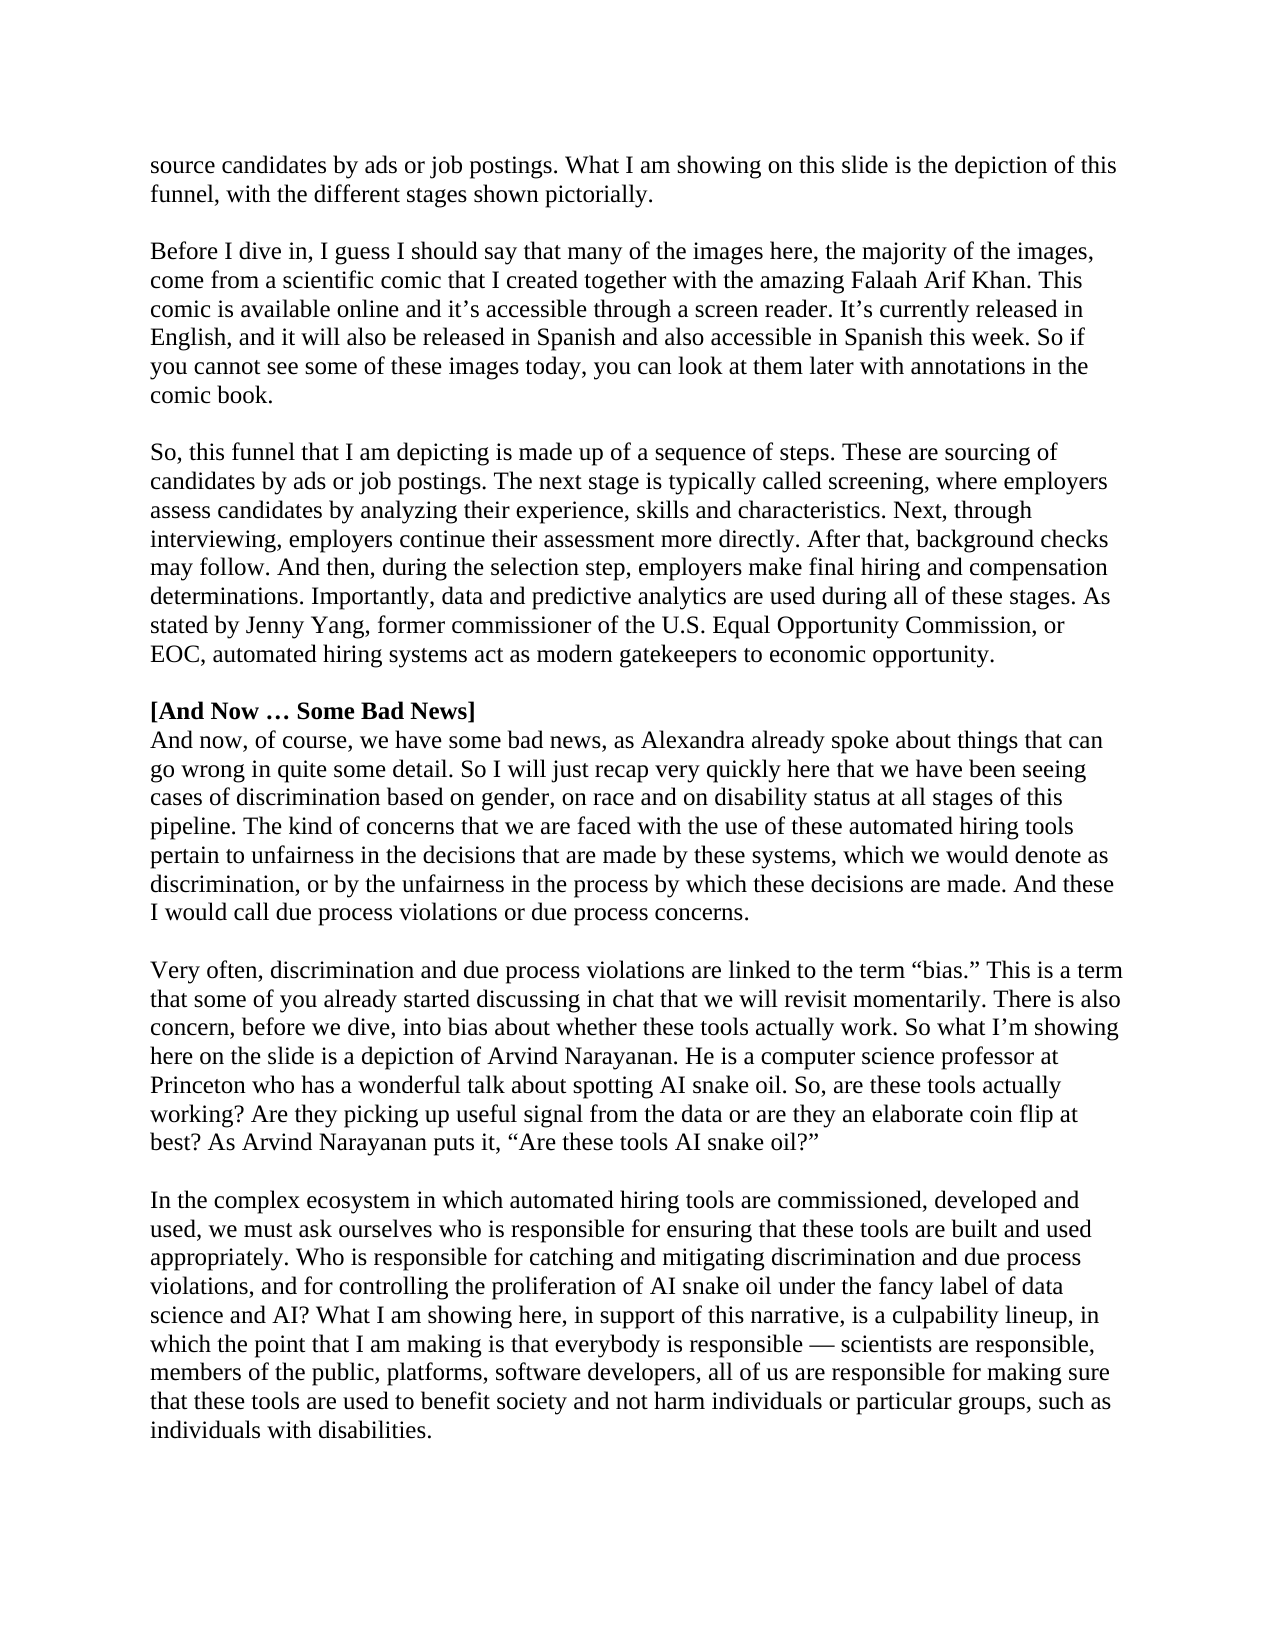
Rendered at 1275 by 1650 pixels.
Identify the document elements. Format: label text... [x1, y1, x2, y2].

text So, this funnel that I am depicting is made up of a sequence of steps. These are sourcing of candidates by ads or job postings. The next stage is typically called screening, where employers assess candidates by analyzing their experience, skills and characteristics. Next, through interviewing, employers continue their assessment more directly. After that, background checks may follow. And then, during the selection step, employers make final hiring and compensation determinations. Importantly, data and predictive analytics are used during all of these stages. As stated by Jenny Yang, former commissioner of the U.S. Equal Opportunity Commission, or EOC, automated hiring systems act as modern gatekeepers to economic opportunity. [150, 437, 1125, 667]
text In the complex ecosystem in which automated hiring tools are commissioned, developed and used, we must ask ourselves who is responsible for ensuring that these tools are built and used appropriately. Who is responsible for catching and mitigating discrimination and due process violations, and for controlling the proliferation of AI snake oil under the fancy label of data science and AI? What I am showing here, in support of this narrative, is a culpability lineup, in which the point that I am making is that everybody is responsible — scientists are responsible, members of the public, platforms, software developers, all of us are responsible for making sure that these tools are used to benefit society and not harm individuals or particular groups, such as individuals with disabilities. [150, 1185, 1125, 1444]
text Very often, discrimination and due process violations are linked to the term “bias.” This is a term that some of you already started discussing in chat that we will revisit momentarily. There is also concern, before we dive, into bias about whether these tools actually work. So what I’m showing here on the slide is a depiction of Arvind Narayanan. He is a computer science professor at Princeton who has a wonderful talk about spotting AI snake oil. So, are these tools actually working? Are they picking up useful signal from the data or are they an elaborate coin flip at best? As Arvind Narayanan puts it, “Are these tools AI snake oil?” [150, 955, 1125, 1156]
text And now, of course, we have some bad news, as Alexandra already spoke about things that can go wrong in quite some detail. So I will just recap very quickly here that we have been seeing cases of discrimination based on gender, on race and on disability status at all stages of this pipeline. The kind of concerns that we are faced with the use of these automated hiring tools pertain to unfairness in the decisions that are made by these systems, which we would denote as discrimination, or by the unfairness in the process by which these decisions are made. And these I would call due process violations or due process concerns. [150, 725, 1125, 926]
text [150, 150, 1125, 207]
text Before I dive in, I guess I should say that many of the images here, the majority of the images, come from a scientific comic that I created together with the amazing Falaah Arif Khan. This comic is available online and it’s accessible through a screen reader. It’s currently released in English, and it will also be released in Spanish and also accessible in Spanish this week. So if you cannot see some of these images today, you can look at them later with annotations in the comic book. [150, 236, 1125, 409]
text [And Now … Some Bad News] [150, 696, 1125, 725]
